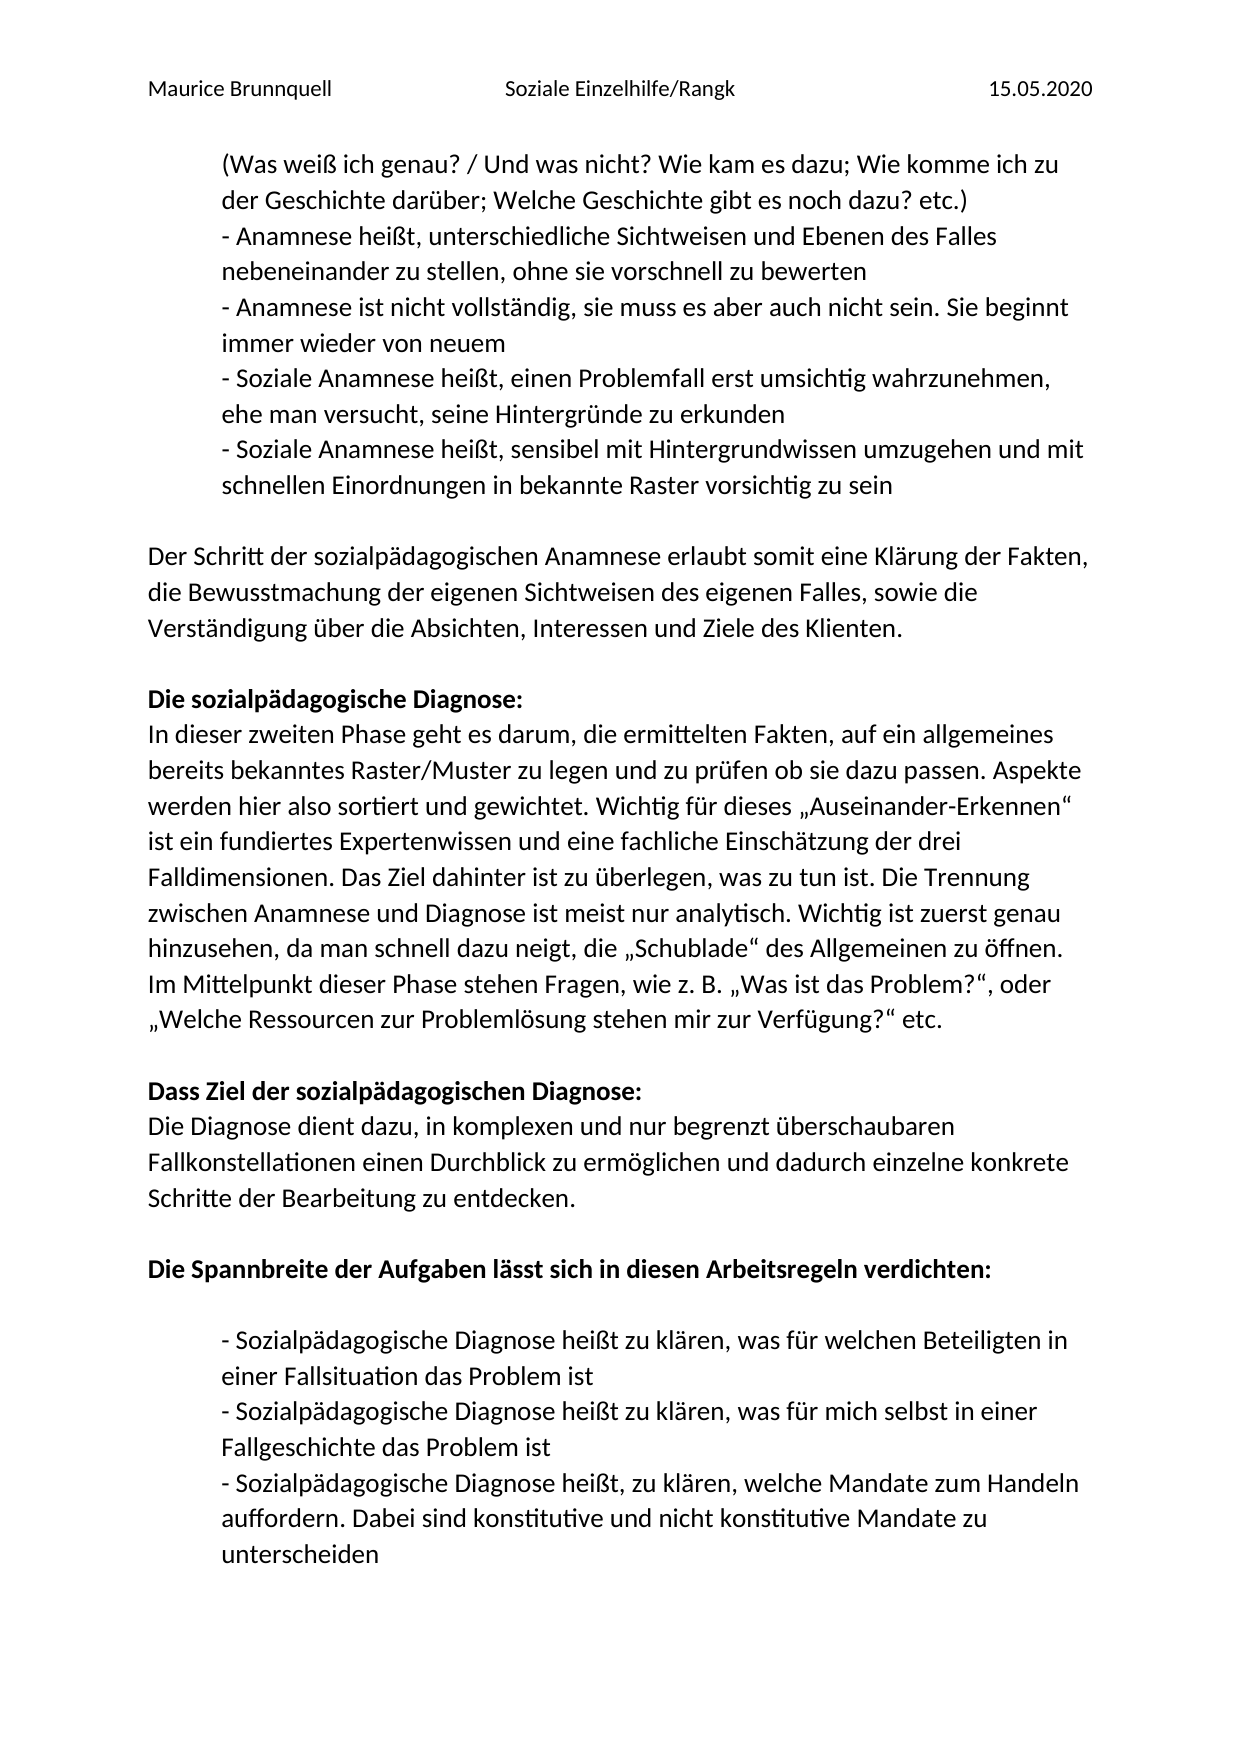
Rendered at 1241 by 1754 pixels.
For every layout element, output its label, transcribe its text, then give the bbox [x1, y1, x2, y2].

text - Sozialpädagogische Diagnose heißt zu klären, was für mich selbst in einer Fallgeschichte das Problem ist [221, 1394, 1093, 1463]
text - Anamnese ist nicht vollständig, sie muss es aber auch nicht sein. Sie beginnt immer wieder von neuem [221, 290, 1093, 359]
text In dieser zweiten Phase geht es darum, die ermittelten Fakten, auf ein allgemeines bereits bekanntes Raster/Muster zu legen und zu prüfen ob sie dazu passen. Aspekte werden hier also sortiert und gewichtet. Wichtig für dieses „Auseinander-Erkennen“ ist ein fundiertes Expertenwissen und eine fachliche Einschätzung der drei Falldimensionen. Das Ziel dahinter ist zu überlegen, was zu tun ist. Die Trennung zwischen Anamnese und Diagnose ist meist nur analytisch. Wichtig ist zuerst genau hinzusehen, da man schnell dazu neigt, die „Schublade“ des Allgemeinen zu öffnen. Im Mittelpunkt dieser Phase stehen Fragen, wie z. B. „Was ist das Problem?“, oder „Welche Ressourcen zur Problemlösung stehen mir zur Verfügung?“ etc. [148, 718, 1093, 1036]
text - Anamnese heißt, unterschiedliche Sichtweisen und Ebenen des Falles nebeneinander zu stellen, ohne sie vorschnell zu bewerten [221, 219, 1093, 287]
text Die Diagnose dient dazu, in komplexen und nur begrenzt überschaubaren Fallkonstellationen einen Durchblick zu ermöglichen und dadurch einzelne konkrete Schritte der Bearbeitung zu entdecken. [148, 1109, 1093, 1214]
text (Was weiß ich genau? / Und was nicht? Wie kam es dazu; Wie komme ich zu der Geschichte darüber; Welche Geschichte gibt es noch dazu? etc.) [221, 148, 1093, 216]
text - Soziale Anamnese heißt, einen Problemfall erst umsichtig wahrzunehmen, ehe man versucht, seine Hintergründe zu erkunden [221, 361, 1093, 430]
text Dass Ziel der sozialpädagogischen Diagnose: [148, 1074, 1093, 1107]
text - Sozialpädagogische Diagnose heißt zu klären, was für welchen Beteiligten in einer Fallsituation das Problem ist [221, 1323, 1093, 1392]
text Die Spannbreite der Aufgaben lässt sich in diesen Arbeitsregeln verdichten: [148, 1252, 1093, 1285]
text - Soziale Anamnese heißt, sensibel mit Hintergrundwissen umzugehen und mit schnellen Einordnungen in bekannte Raster vorsichtig zu sein [221, 433, 1093, 501]
text Der Schritt der sozialpädagogischen Anamnese erlaubt somit eine Klärung der Fakten, die Bewusstmachung der eigenen Sichtweisen des eigenen Falles, sowie die Verständigung über die Absichten, Interessen und Ziele des Klienten. [148, 539, 1093, 644]
text - Sozialpädagogische Diagnose heißt, zu klären, welche Mandate zum Handeln auffordern. Dabei sind konstitutive und nicht konstitutive Mandate zu unterscheiden [221, 1466, 1093, 1570]
text Die sozialpädagogische Diagnose: [148, 682, 1093, 715]
